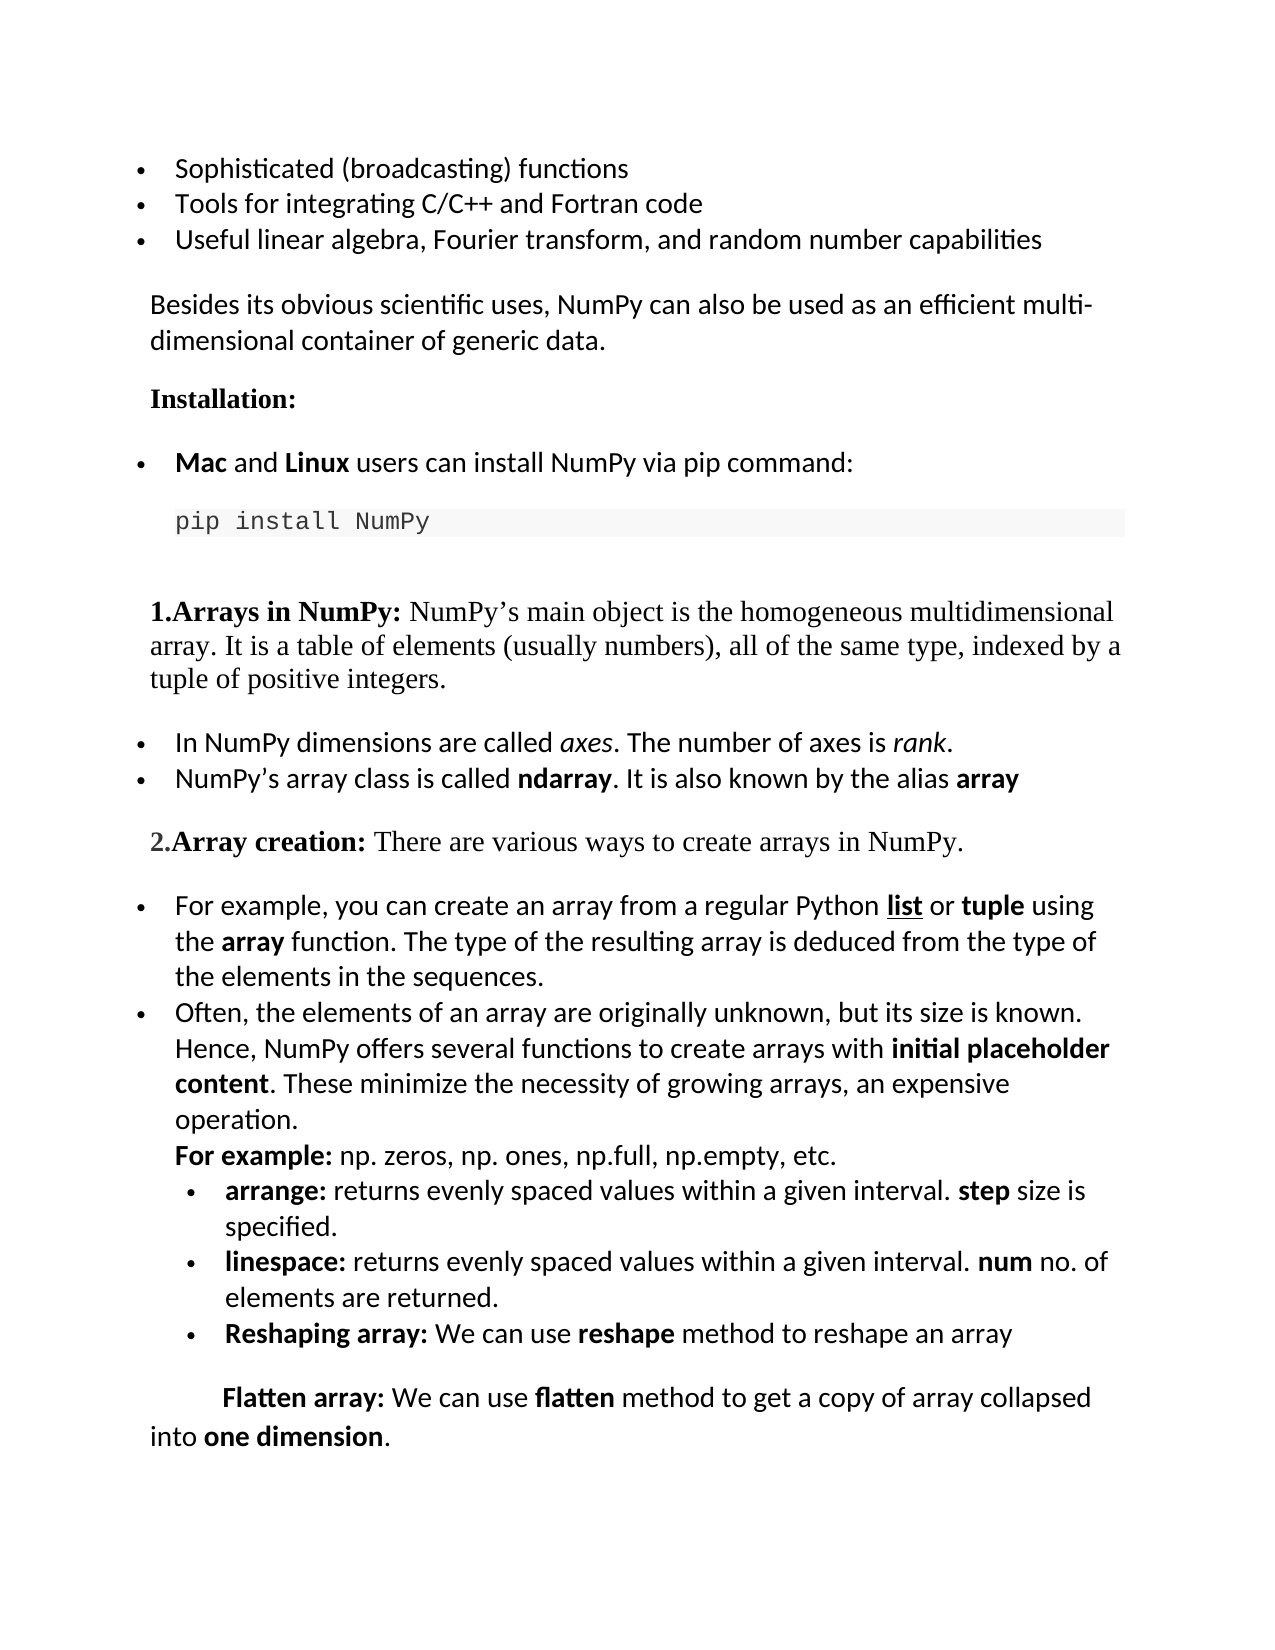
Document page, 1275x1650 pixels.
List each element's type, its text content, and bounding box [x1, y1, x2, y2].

text Installation: [150, 382, 1125, 415]
list For example, you can create an array from a regular Python list or tuple using the array function. The type of the resulting array is deduced from the type of the elements in the sequences. [137, 887, 1125, 994]
text Besides its obvious scientific uses, NumPy can also be used as an efficient multi-dimensional container of generic data. [150, 286, 1125, 357]
text 2.Array creation: There are various ways to create arrays in NumPy. [150, 824, 1125, 858]
list arrange: returns evenly spaced values within a given interval. step size is specified. [187, 1172, 1125, 1243]
list In NumPy dimensions are called axes. The number of axes is rank. [137, 724, 1125, 760]
list Mac and Linux users can install NumPy via pip command: [137, 444, 1125, 479]
list Tools for integrating C/C++ and Fortran code [137, 186, 1125, 221]
text 1.Arrays in NumPy: NumPy’s main object is the homogeneous multidimensional array. It is a table of elements (usually numbers), all of the same type, indexed by a tuple of positive integers. [150, 594, 1125, 695]
list NumPy’s array class is called ndarray. It is also known by the alias array [137, 760, 1125, 795]
list Useful linear algebra, Fourier transform, and random number capabilities [137, 221, 1125, 257]
list Sophisticated (broadcasting) functions [137, 150, 1125, 186]
list Often, the elements of an array are originally unknown, but its size is known. Hence, NumPy offers several functions to create arrays with initial placeholder content. These minimize the necessity of growing arrays, an expensive operation. For example: np. zeros, np. ones, np.full, np.empty, etc. [137, 994, 1125, 1172]
text Flatten array: We can use flatten method to get a copy of array collapsed into one dimension. [150, 1379, 1125, 1454]
list Reshaping array: We can use reshape method to reshape an array [187, 1315, 1125, 1350]
list linespace: returns evenly spaced values within a given interval. num no. of elements are returned. [187, 1243, 1125, 1315]
text pip install NumPy [175, 509, 1125, 537]
